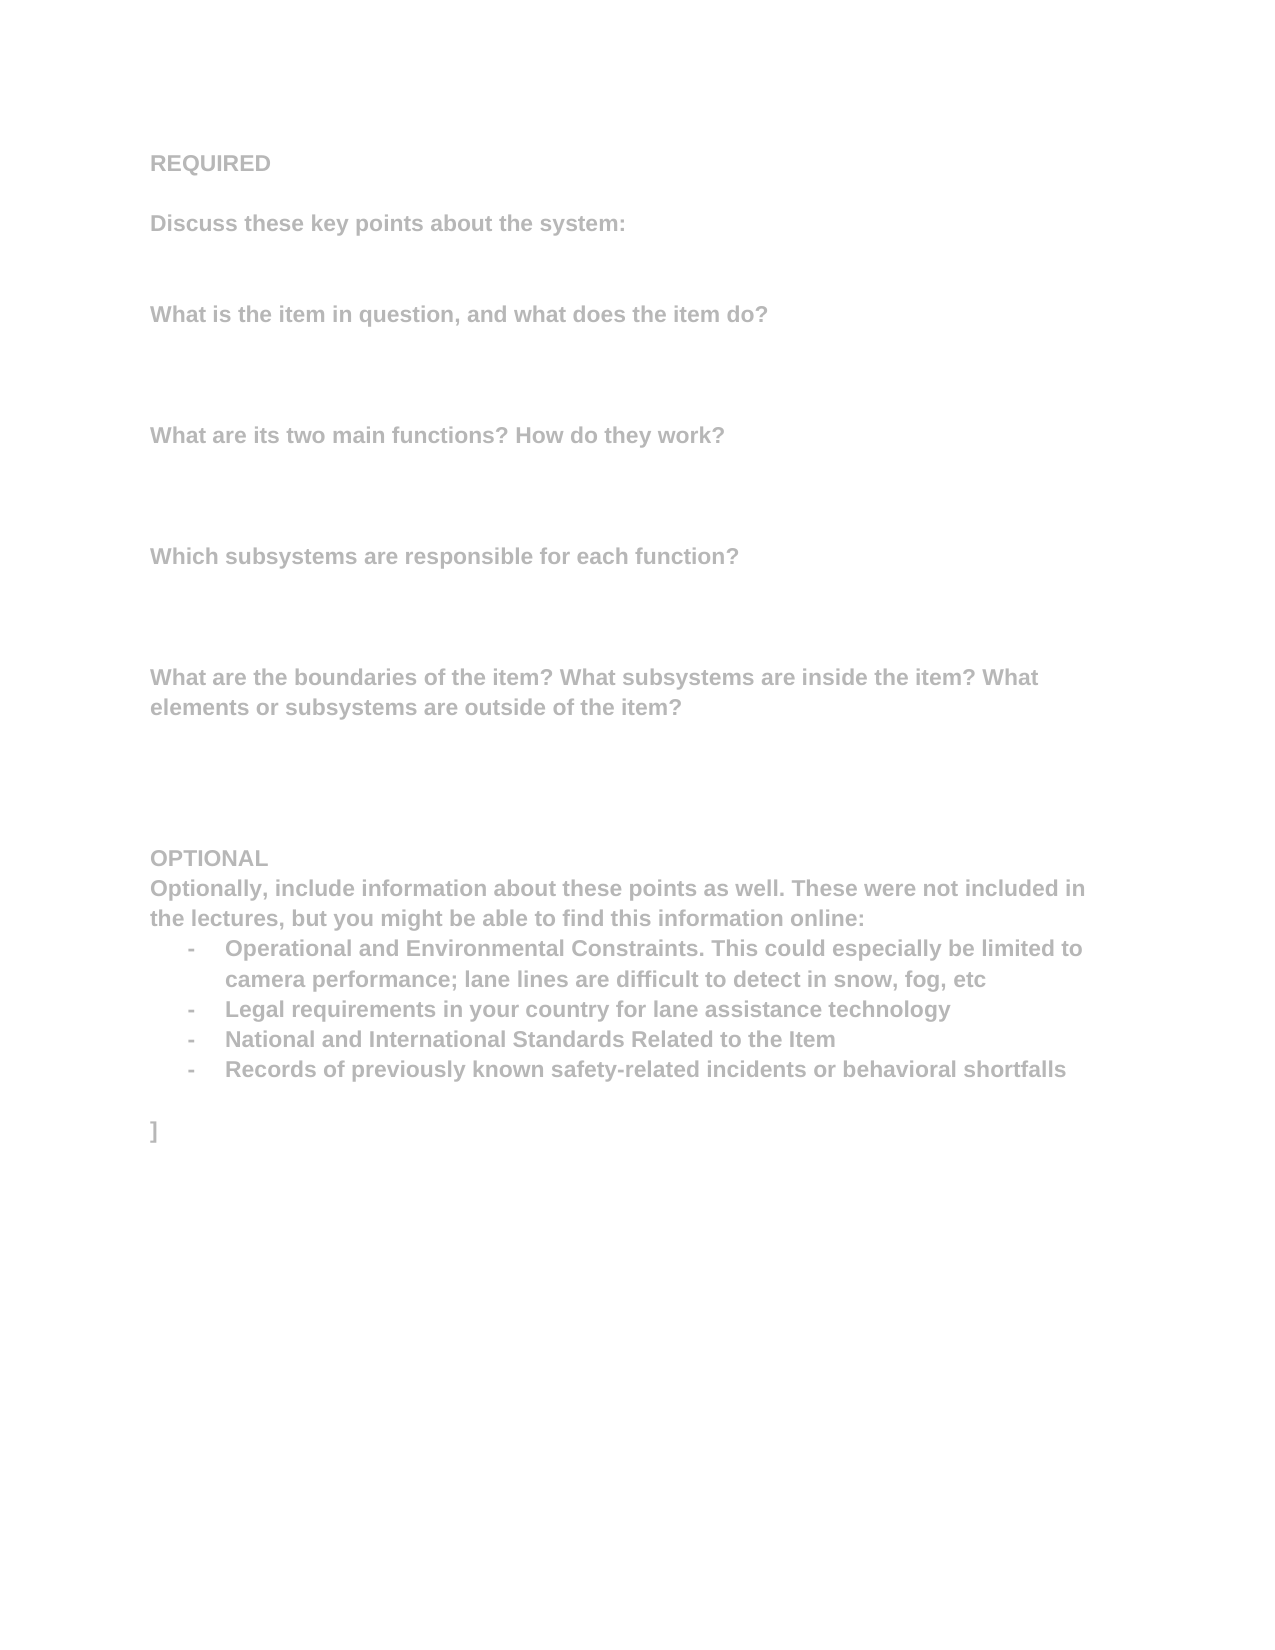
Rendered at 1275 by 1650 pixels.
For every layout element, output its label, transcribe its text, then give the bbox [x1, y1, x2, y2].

text What is the item in question, and what does the item do? [150, 301, 1125, 327]
text ] [150, 1117, 1125, 1143]
text Which subsystems are responsible for each function? [150, 543, 1125, 569]
text What are the boundaries of the item? What subsystems are inside the item? What elements or subsystems are outside of the item? [150, 663, 1125, 720]
list Legal requirements in your country for lane assistance technology [187, 996, 1125, 1022]
list Records of previously known safety-related incidents or behavioral shortfalls [187, 1056, 1125, 1083]
list Operational and Environmental Constraints. This could especially be limited to camera performance; lane lines are difficult to detect in snow, fog, etc [187, 935, 1125, 992]
text Optionally, include information about these points as well. These were not included in the lectures, but you might be able to find this information online: [150, 875, 1125, 932]
text What are its two main functions? How do they work? [150, 422, 1125, 448]
list National and International Standards Related to the Item [187, 1026, 1125, 1052]
text REQUIRED [150, 150, 1125, 176]
text OPTIONAL [150, 845, 1125, 871]
text Discuss these key points about the system: [150, 210, 1125, 237]
